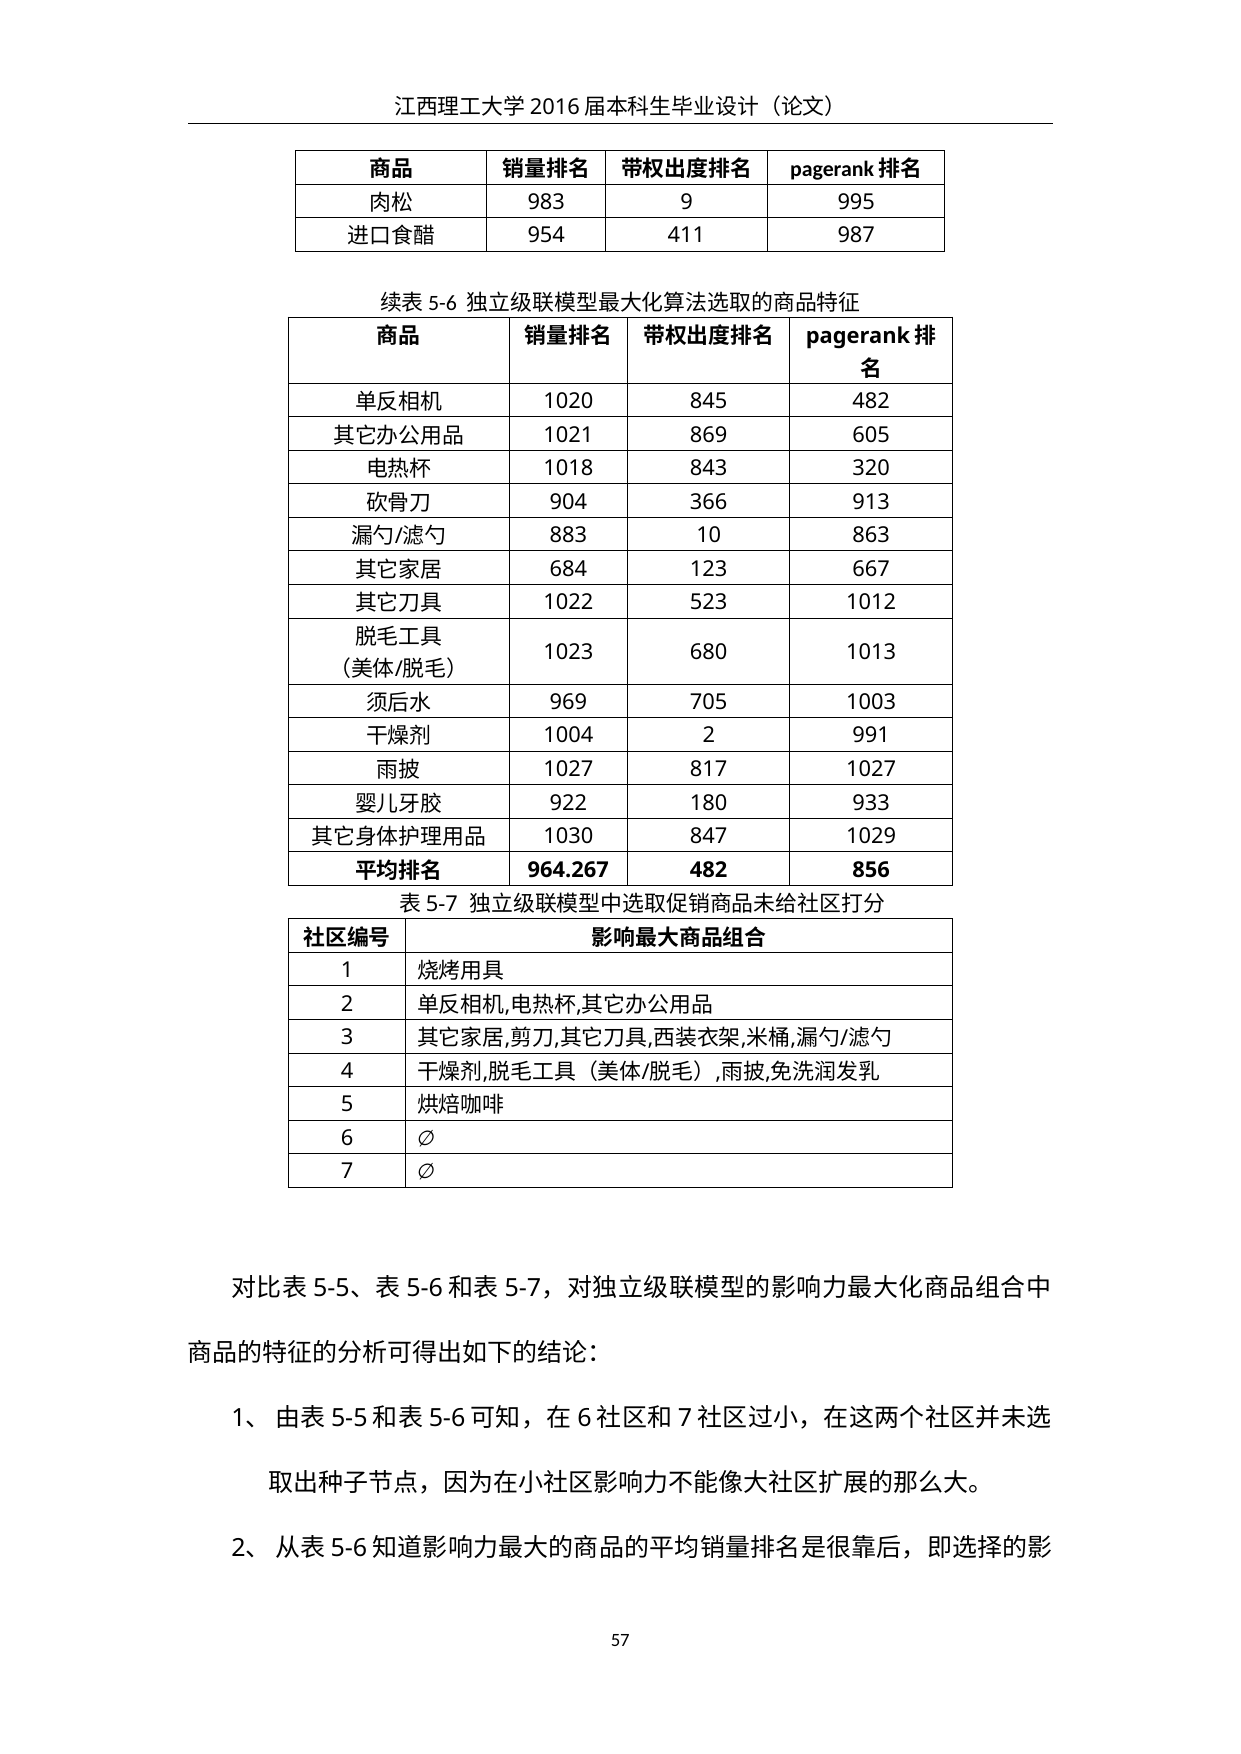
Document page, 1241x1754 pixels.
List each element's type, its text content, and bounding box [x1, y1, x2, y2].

table_cell 3 [289, 1020, 405, 1052]
table_cell 680 [628, 619, 789, 683]
table_cell 肉松 [296, 185, 486, 217]
table_cell 817 [628, 752, 789, 784]
table_cell 847 [628, 819, 789, 851]
table_cell [406, 1121, 952, 1153]
table_cell 863 [790, 518, 952, 550]
table_cell 843 [628, 451, 789, 483]
table_cell 2 [289, 986, 405, 1019]
table_cell 漏勺/滤勺 [289, 518, 509, 550]
table_header 带权出度排名 [628, 318, 789, 383]
table_cell 其它家居 [289, 551, 509, 584]
table_cell 电热杯 [289, 451, 509, 483]
table_header 销量排名 [487, 151, 605, 183]
table_cell 1027 [510, 752, 627, 784]
table_cell 单反相机 [289, 384, 509, 416]
table_header 销量排名 [510, 318, 627, 383]
list 从表5-6知道影响力最大的商品的平均销量排名是很靠后，即选择的影响力促销品是销量较少的商品。 [231, 1513, 1053, 1578]
table_cell 1012 [790, 585, 952, 617]
table_cell 烘焙咖啡 [406, 1087, 952, 1119]
table_cell 1022 [510, 585, 627, 617]
table_cell 366 [628, 484, 789, 517]
table_cell [406, 1154, 952, 1187]
table_header 带权出度排名 [606, 151, 767, 183]
table_cell 1020 [510, 384, 627, 416]
table_header pagerank排名 [768, 151, 944, 183]
table_cell 单反相机,电热杯,其它办公用品 [406, 986, 952, 1019]
table_cell 605 [790, 417, 952, 450]
table_cell 1027 [790, 752, 952, 784]
table_cell 5 [289, 1087, 405, 1119]
table_cell 523 [628, 585, 789, 617]
table_cell 856 [790, 852, 952, 885]
table_cell 其它刀具 [289, 585, 509, 617]
table_cell 干燥剂,脱毛工具（美体/脱毛）,雨披,免洗润发乳 [406, 1054, 952, 1086]
table_cell 964.267 [510, 852, 627, 885]
table_cell 705 [628, 685, 789, 717]
table_cell 320 [790, 451, 952, 483]
table_cell 须后水 [289, 685, 509, 717]
table_cell 180 [628, 785, 789, 818]
text 对比表5-5、表5-6和表5-7，对独立级联模型的影响力最大化商品组合中商品的特征的分析可得出如下的结论： [187, 1253, 1053, 1383]
table_cell 904 [510, 484, 627, 517]
table_cell 869 [628, 417, 789, 450]
table_header 影响最大商品组合 [406, 919, 952, 952]
table_cell 1004 [510, 718, 627, 751]
table_header 社区编号 [289, 919, 405, 952]
table_cell 砍骨刀 [289, 484, 509, 517]
table_cell 4 [289, 1054, 405, 1086]
table_cell 婴儿牙胶 [289, 785, 509, 818]
table_cell 其它身体护理用品 [289, 819, 509, 851]
table_cell 482 [790, 384, 952, 416]
table_cell 10 [628, 518, 789, 550]
table_cell 6 [289, 1121, 405, 1153]
table_cell 2 [628, 718, 789, 751]
table_cell 1029 [790, 819, 952, 851]
table_cell 411 [606, 218, 767, 251]
table_cell 雨披 [289, 752, 509, 784]
list 由表5-5和表5-6可知，在6社区和7社区过小，在这两个社区并未选取出种子节点，因为在小社区影响力不能像大社区扩展的那么大。 [231, 1383, 1053, 1513]
table_cell 烧烤用具 [406, 953, 952, 985]
table_cell 933 [790, 785, 952, 818]
table_cell 1013 [790, 619, 952, 683]
table_cell 干燥剂 [289, 718, 509, 751]
table_header 商品 [289, 318, 509, 383]
table_cell 1003 [790, 685, 952, 717]
table_cell 123 [628, 551, 789, 584]
table_cell 991 [790, 718, 952, 751]
table_cell 913 [790, 484, 952, 517]
table_cell 667 [790, 551, 952, 584]
table_cell 883 [510, 518, 627, 550]
table_cell 9 [606, 185, 767, 217]
table_cell 1 [289, 953, 405, 985]
table_cell 其它办公用品 [289, 417, 509, 450]
table_cell 1023 [510, 619, 627, 683]
table_cell 1021 [510, 417, 627, 450]
table_header pagerank排名 [790, 318, 952, 383]
table_cell 平均排名 [289, 852, 509, 885]
text 表5-7 独立级联模型中选取促销商品未给社区打分 [187, 886, 1053, 918]
text 续表5-6 独立级联模型最大化算法选取的商品特征 [187, 284, 1053, 317]
table_cell 684 [510, 551, 627, 584]
table_cell 进口食醋 [296, 218, 486, 251]
table_cell 983 [487, 185, 605, 217]
table_cell 954 [487, 218, 605, 251]
table_cell 482 [628, 852, 789, 885]
table_cell 845 [628, 384, 789, 416]
table_cell 7 [289, 1154, 405, 1187]
table_cell 987 [768, 218, 944, 251]
table_cell 922 [510, 785, 627, 818]
table_cell 995 [768, 185, 944, 217]
table_cell 其它家居,剪刀,其它刀具,西装衣架,米桶,漏勺/滤勺 [406, 1020, 952, 1052]
table_cell 脱毛工具 （美体/脱毛） [289, 619, 509, 683]
table_cell 969 [510, 685, 627, 717]
table_cell 1030 [510, 819, 627, 851]
table_header 商品 [296, 151, 486, 183]
table_cell 1018 [510, 451, 627, 483]
